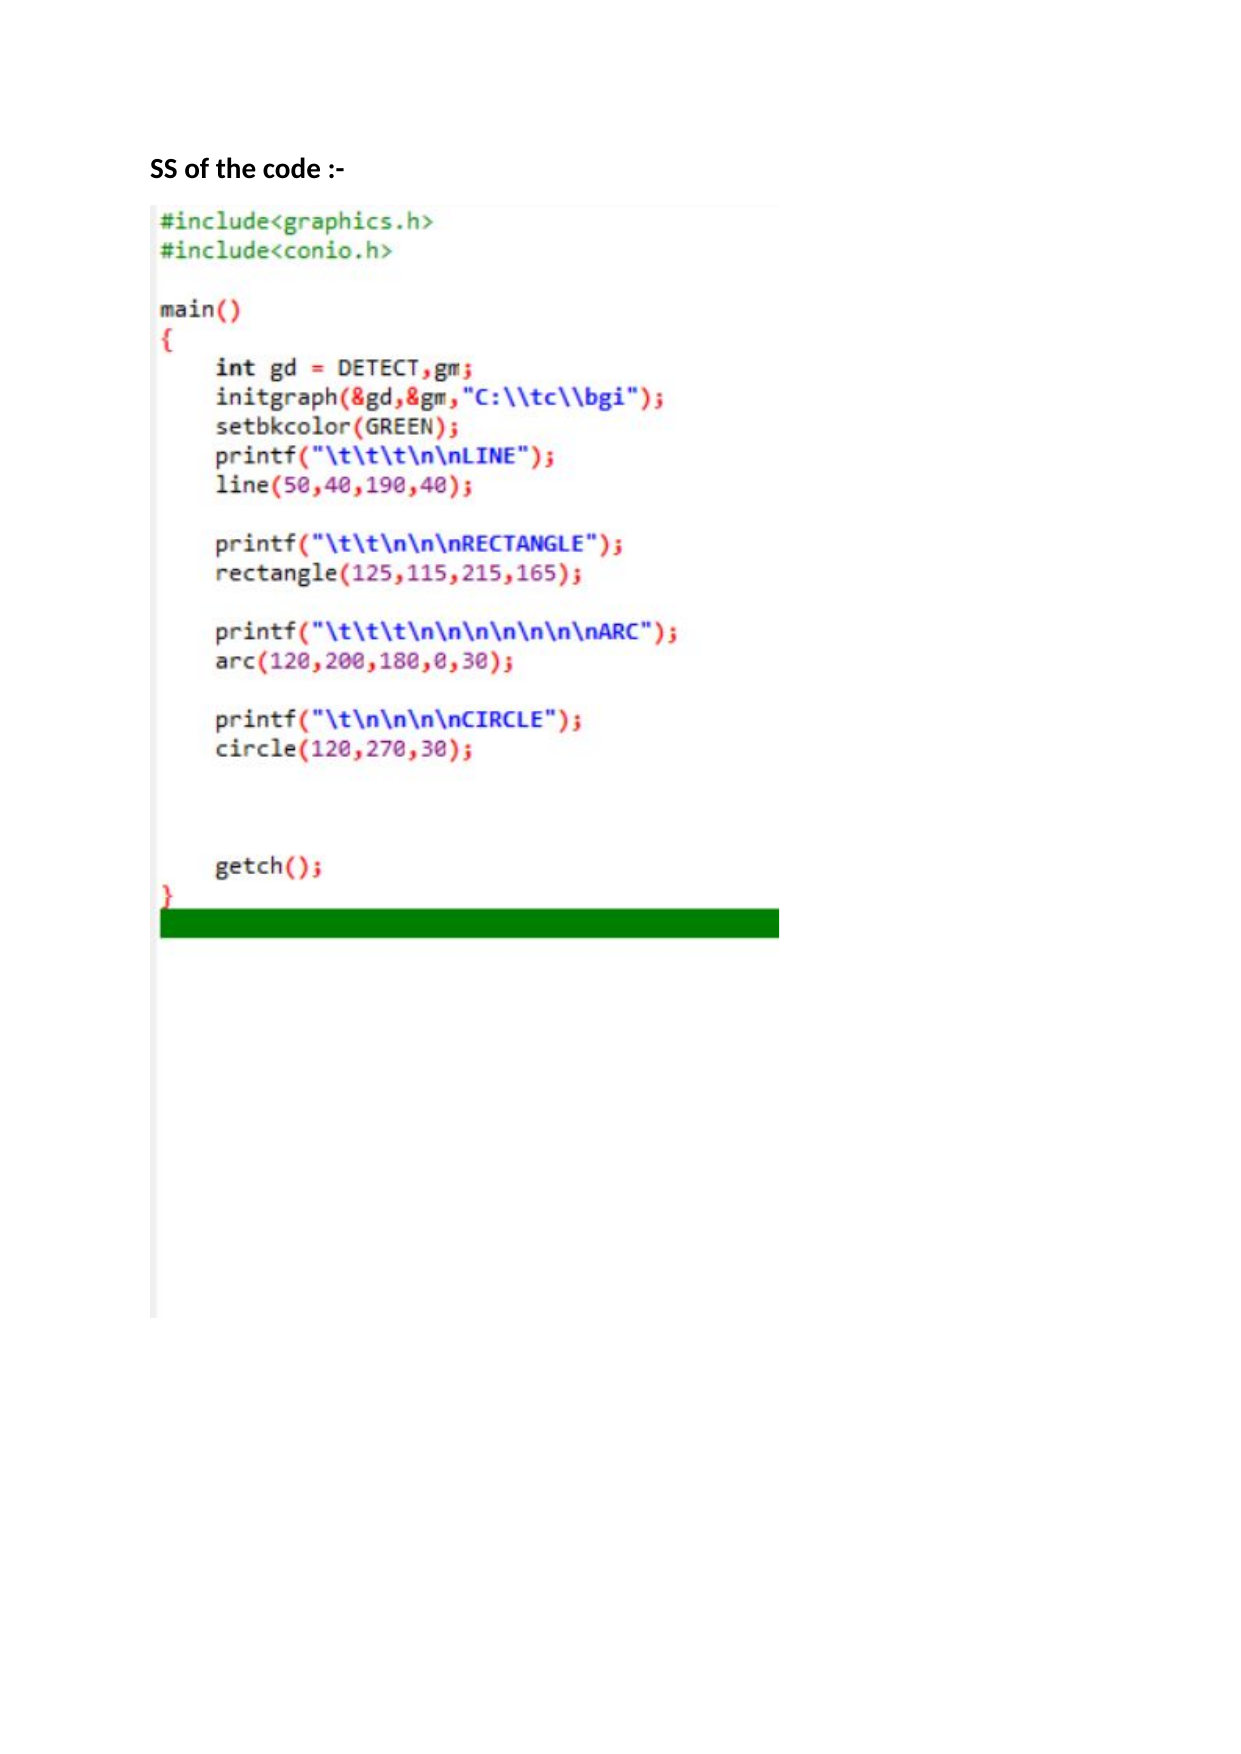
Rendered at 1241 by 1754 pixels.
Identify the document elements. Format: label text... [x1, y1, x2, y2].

text SS of the code :- [150, 150, 1090, 186]
picture [150, 205, 780, 1318]
